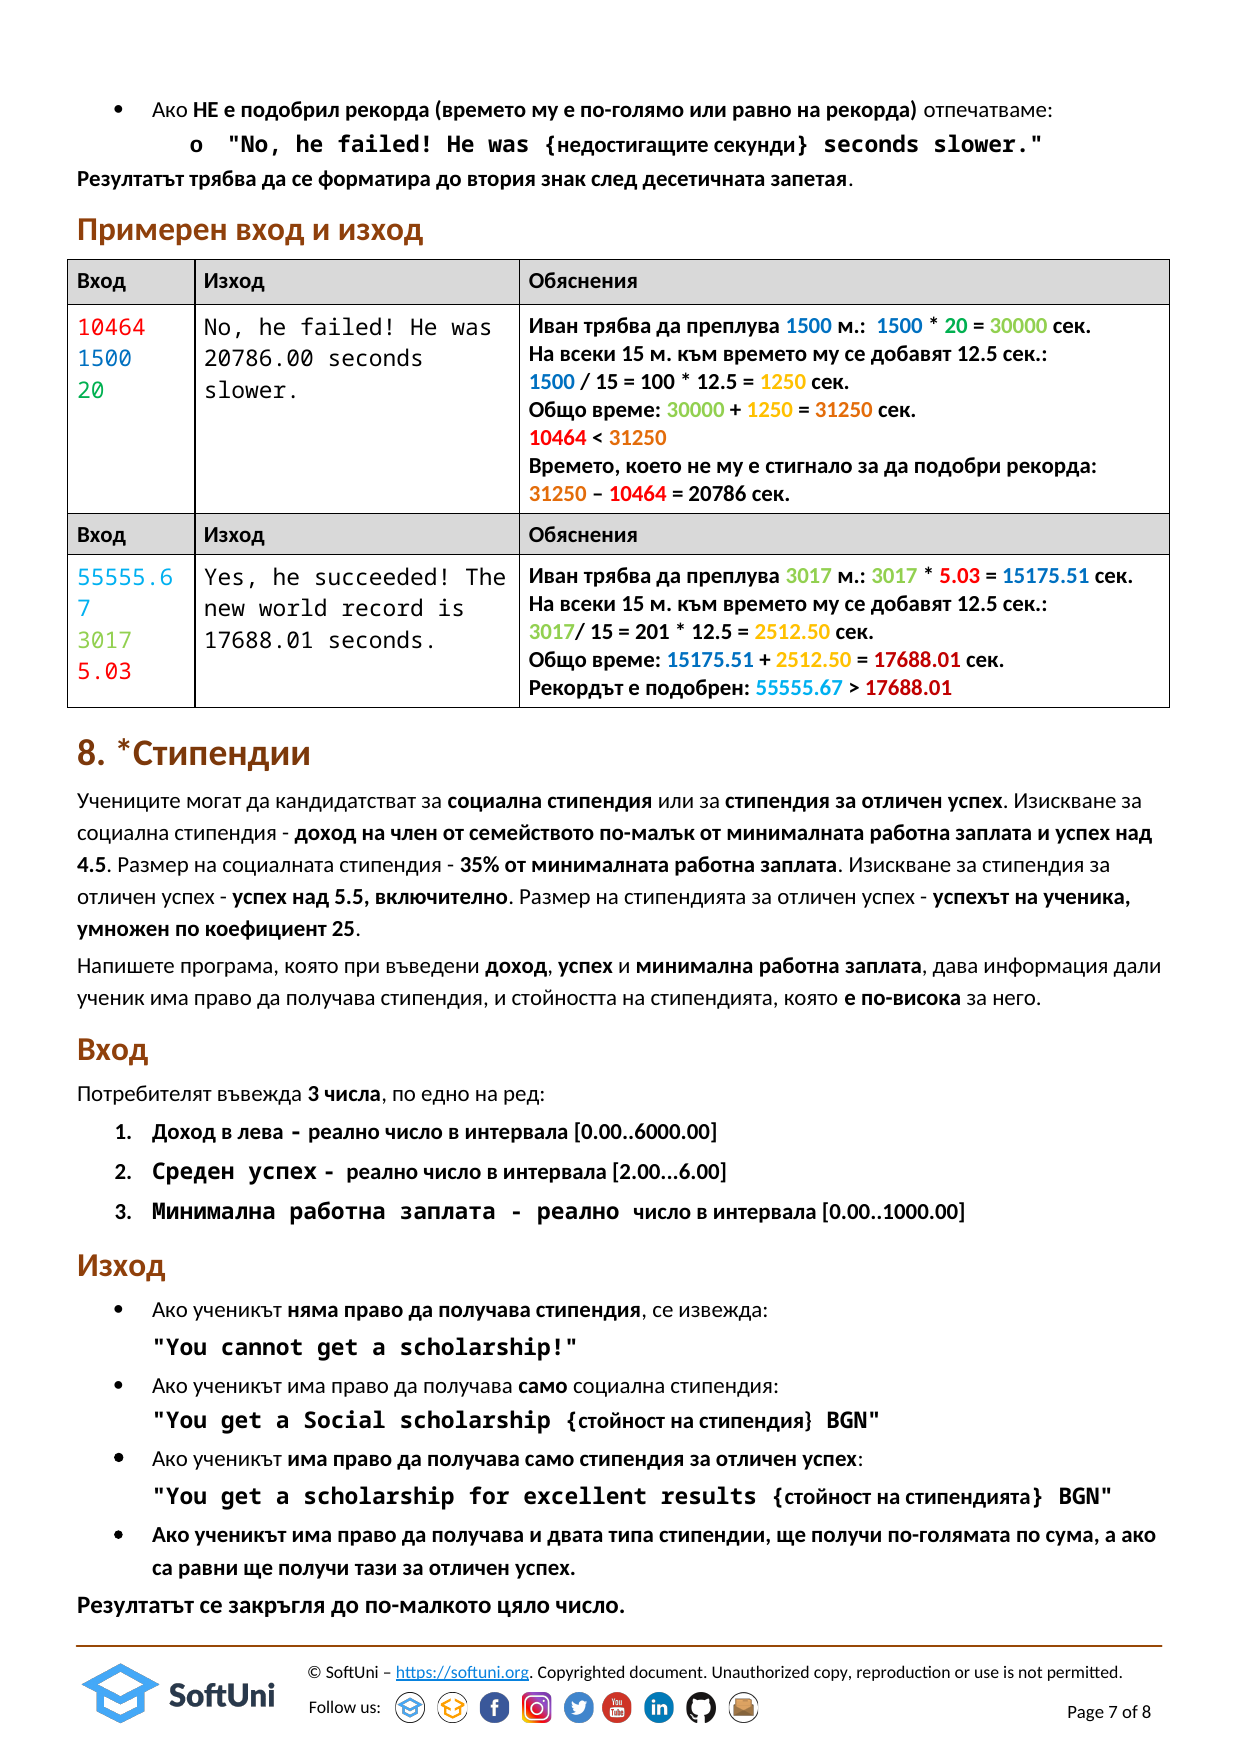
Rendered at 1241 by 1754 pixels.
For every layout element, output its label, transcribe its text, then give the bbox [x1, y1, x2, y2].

picture [437, 1692, 468, 1723]
list Ако ученикът има право да получава и двата типа стипендии, ще получи по-голямата по сума, а ако са равни ще получи тази за отличен успех. [114, 1520, 1163, 1581]
picture [602, 1692, 632, 1723]
list Ако НЕ е подобрил рекорда (времето му е по-голямо или равно на рекорда) отпечатваме: [114, 95, 1163, 123]
subtitle Примерен вход и изход [77, 208, 1163, 249]
subtitle Вход [77, 1028, 1163, 1068]
picture [658, 1705, 667, 1714]
table_cell Обяснения [520, 514, 1169, 554]
picture [479, 1692, 510, 1723]
text Учениците могат да кандидатстват за социална стипендия или за стипендия за отличен успех. Изискване за социална стипендия - доход на член от семейството по-малък от минималната работна заплата и успех над 4.5. Размер на социалната стипендия - 35% от минималната работна заплата. Изискване за стипендия за отличен успех - успех над 5.5, включително. Размер на стипендията за отличен успех - успехът на ученика, умножен по коефициент 25. [77, 786, 1163, 943]
picture [665, 1714, 674, 1723]
picture [564, 1692, 594, 1723]
subtitle Изход [77, 1244, 1163, 1284]
picture [644, 1692, 653, 1701]
picture [686, 1692, 716, 1723]
picture [665, 1692, 674, 1701]
table_cell 55555.67 3017 5.03 [68, 555, 194, 707]
table_header Вход [68, 260, 194, 304]
picture [728, 1692, 759, 1723]
text Резултатът трябва да се форматира до втория знак след десетичната запетая. [77, 164, 1163, 192]
list Доход в лева - реално число в интервала [0.00..6000.00] [114, 1115, 1163, 1146]
list Ако ученикът няма право да получава стипендия, се извежда: [114, 1295, 1163, 1323]
list "No, he failed! He was {недостигащите секунди} seconds slower." [189, 128, 1163, 159]
table_cell Иван трябва да преплува 1500 м.: 1500 * 20 = 30000 сек. На всеки 15 м. към времето му се добавят 12.5 сек.: 1500 / 15 = 100 * 12.5 = 1250 сек. Общо време: 30000 + 1250 = 31250 сек. 10464 < 31250 Времето, което не му е стигнало за да подобри рекорда: 31250 – 10464 = 20786 сек. [520, 305, 1169, 513]
picture [395, 1692, 425, 1723]
text Потребителят въвежда 3 числа, по едно на ред: [77, 1079, 1163, 1107]
picture [75, 1658, 281, 1729]
table_header Изход [196, 260, 519, 304]
picture [644, 1714, 653, 1723]
table_cell Yes, he succeeded! The new world record is 17688.01 seconds. [196, 555, 519, 707]
list Минимална работна заплата - реално число в интервала [0.00..1000.00] [114, 1195, 1163, 1227]
list Ако ученикът има право да получава само стипендия за отличен успех: [114, 1444, 1163, 1472]
table_cell Вход [68, 514, 194, 554]
table_cell Изход [196, 514, 519, 554]
list Среден успех - реално число в интервала [2.00...6.00] [114, 1155, 1163, 1186]
list "You get a scholarship for excellent results {стойност на стипендията} BGN" [152, 1480, 1163, 1512]
table_header Обяснения [520, 260, 1169, 304]
list Резултатът се закръгля до по-малкото цяло число. [77, 1589, 1163, 1619]
list "You cannot get a scholarship!" [152, 1331, 1163, 1362]
text Напишете програма, която при въведени доход, успех и минимална работна заплата, дава информация дали ученик има право да получава стипендия, и стойността на стипендията, която е по-висока за него. [77, 951, 1163, 1011]
table_cell 10464 1500 20 [68, 305, 194, 513]
table_cell Иван трябва да преплува 3017 м.: 3017 * 5.03 = 15175.51 сек. На всеки 15 м. към времето му се добавят 12.5 сек.: 3017/ 15 = 201 * 12.5 = 2512.50 сек. Общо време: 15175.51 + 2512.50 = 17688.01 сек. Рекордът е подобрен: 55555.67 > 17688.01 [520, 555, 1169, 707]
list Ако ученикът има право да получава само социална стипендия: "You get a Social scholarship {стойност на стипендия} BGN" [114, 1371, 1163, 1435]
picture [522, 1692, 552, 1723]
subtitle *Стипендии [77, 729, 1163, 775]
table_cell No, he failed! He was 20786.00 seconds slower. [196, 305, 519, 513]
